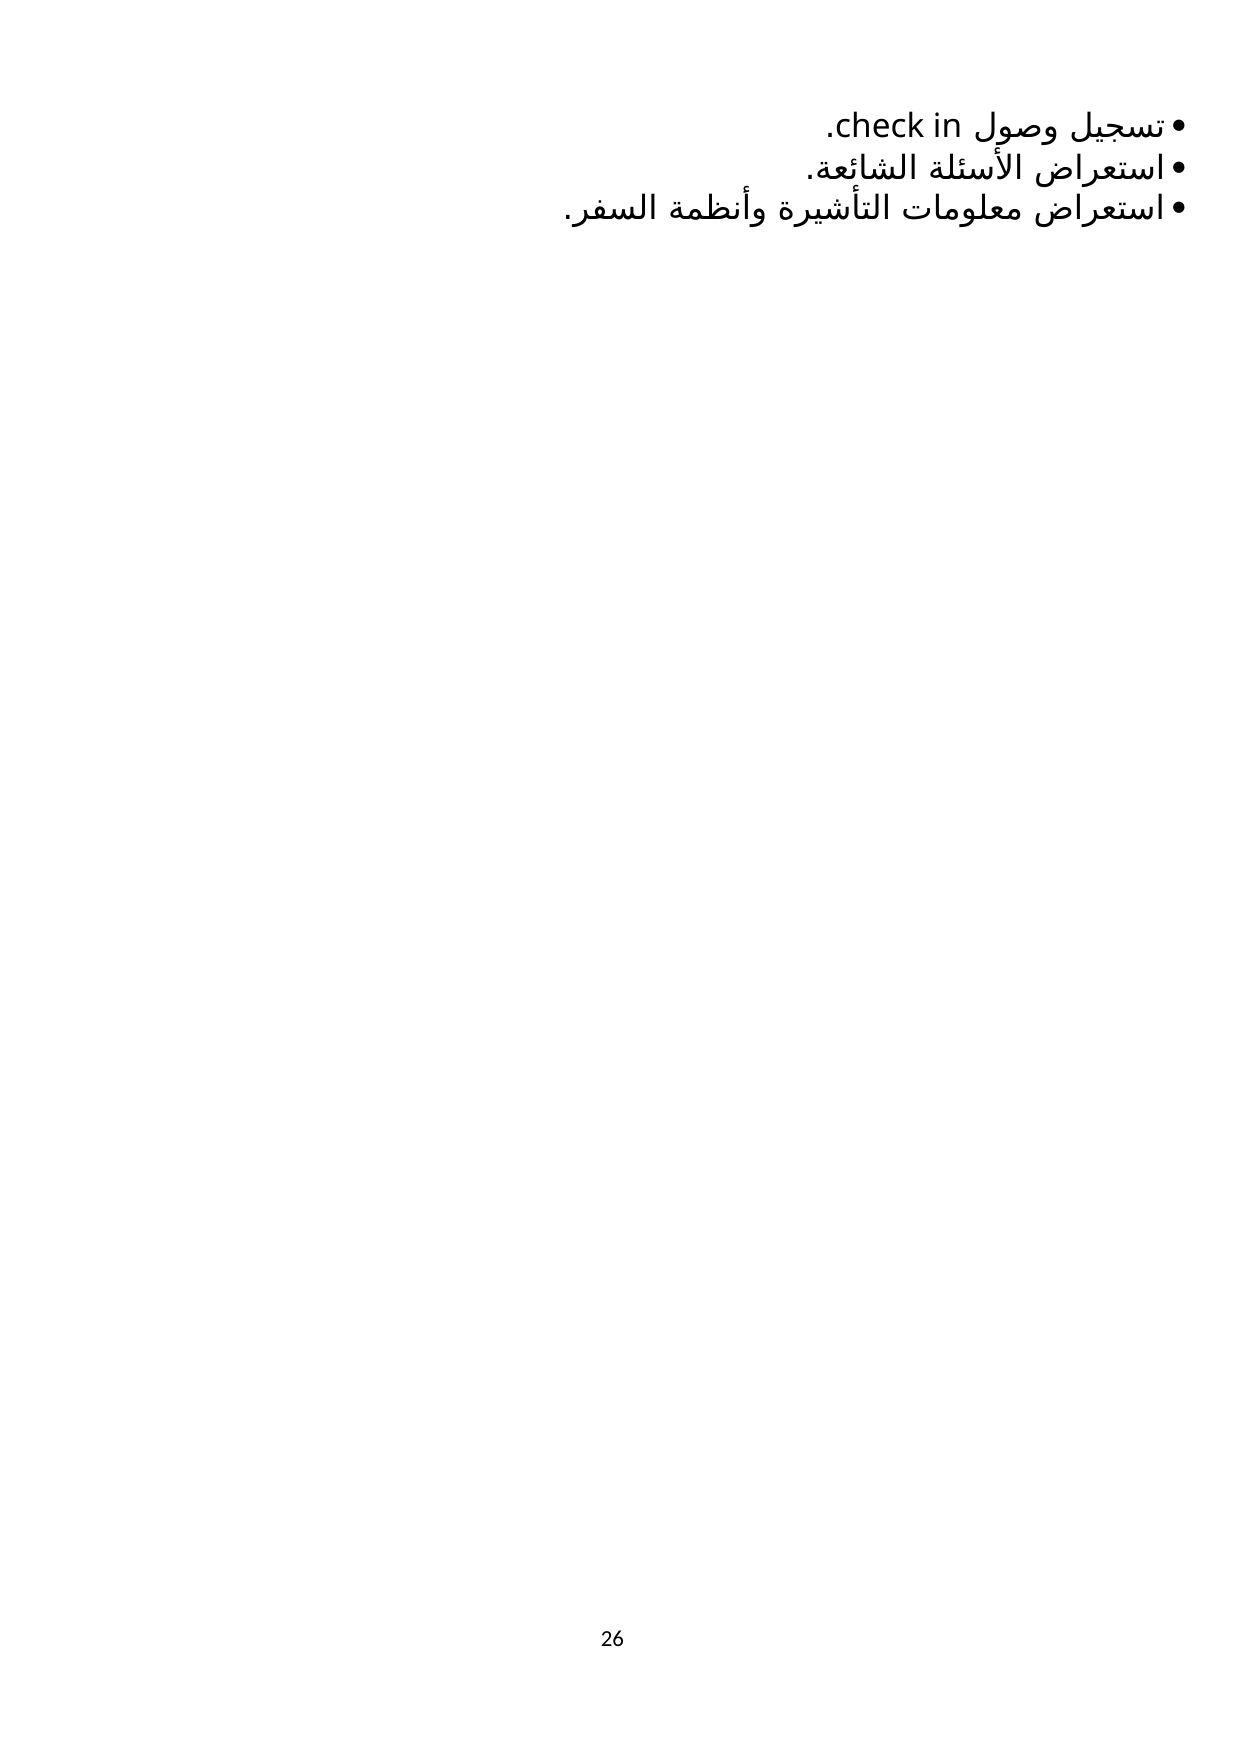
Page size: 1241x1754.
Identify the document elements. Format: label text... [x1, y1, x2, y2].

list استعراض الأسئلة الشائعة. [59, 149, 1173, 187]
list استعراض معلومات التأشيرة وأنظمة السفر. [59, 189, 1173, 227]
list تسجيل وصول check in. [59, 102, 1173, 147]
